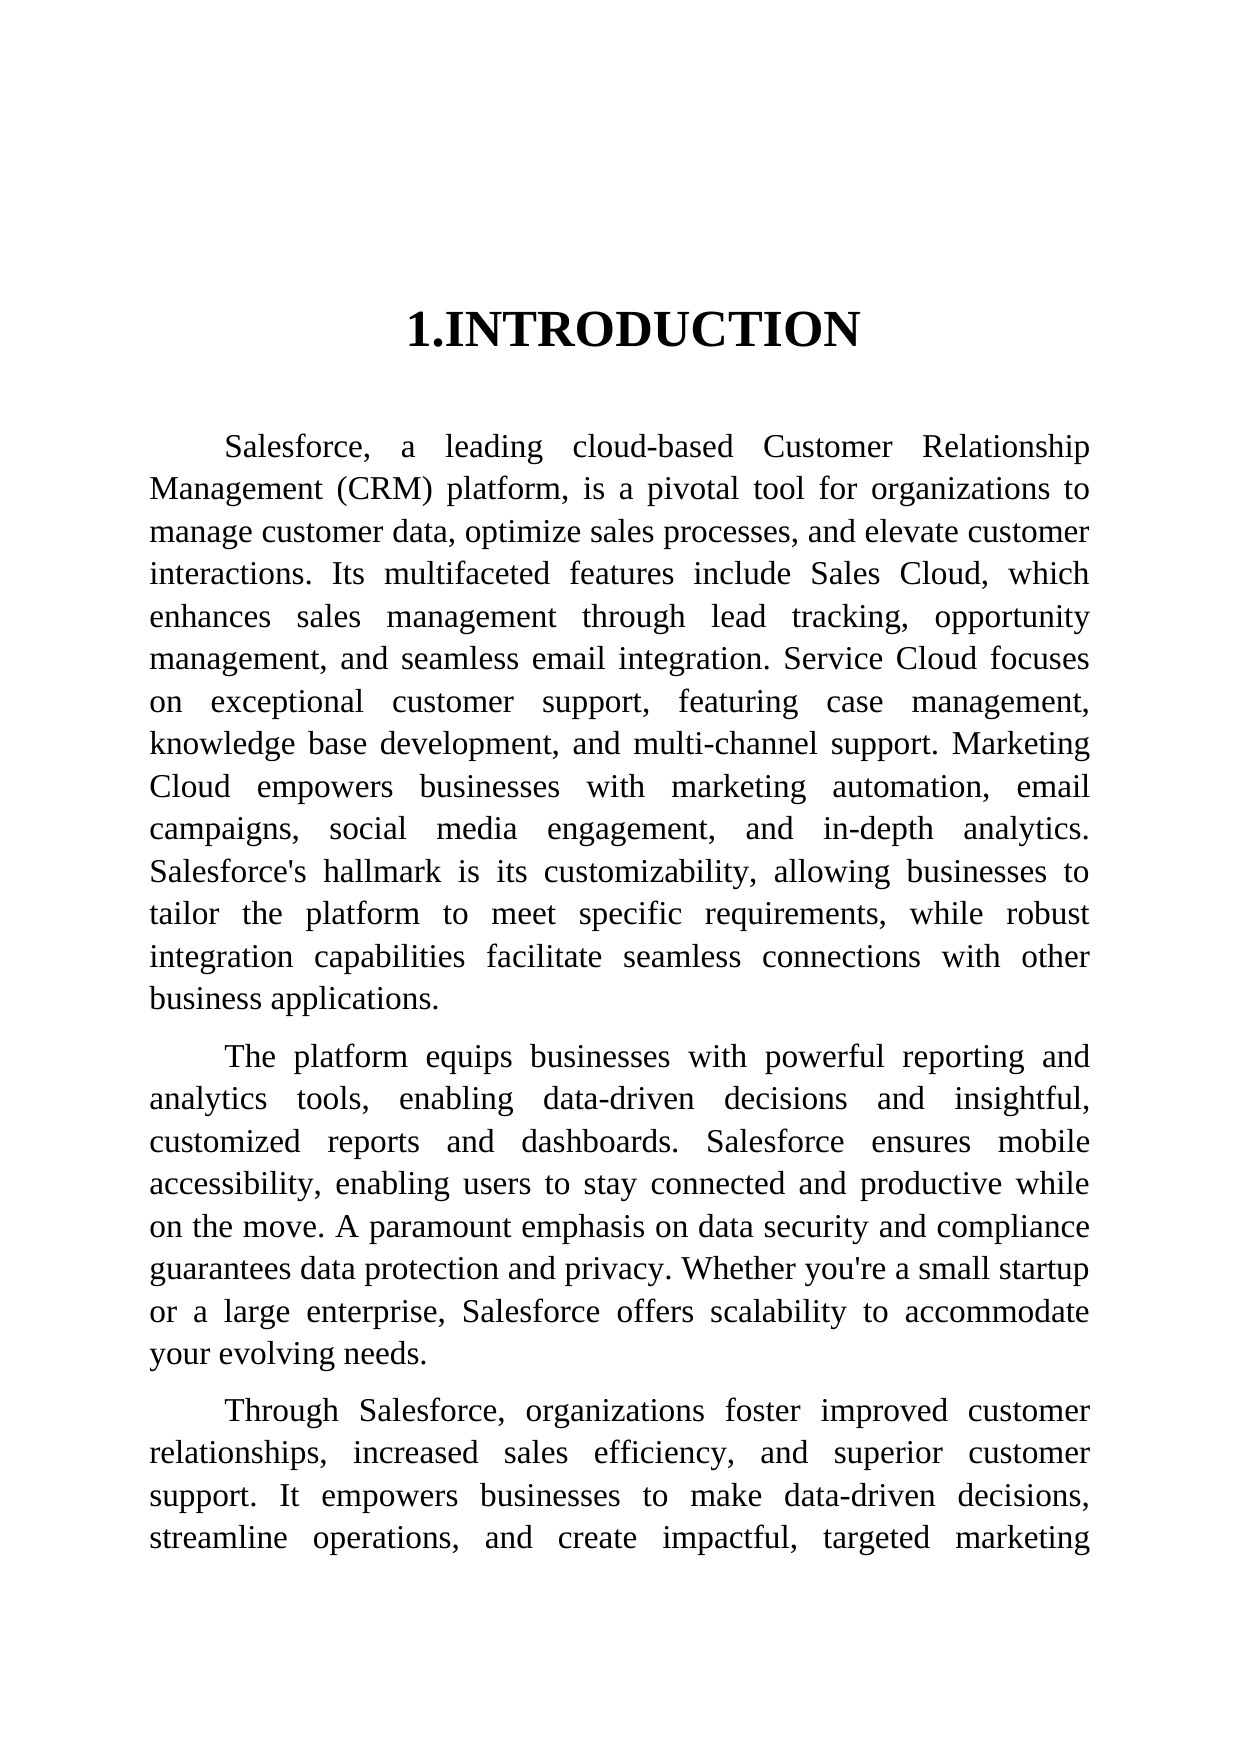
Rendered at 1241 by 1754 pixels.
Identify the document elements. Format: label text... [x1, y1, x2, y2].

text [149, 1390, 1091, 1556]
text Salesforce, a leading cloud-based Customer Relationship Management (CRM) platform, is a pivotal tool for organizations to manage customer data, optimize sales processes, and elevate customer interactions. Its multifaceted features include Sales Cloud, which enhances sales management through lead tracking, opportunity management, and seamless email integration. Service Cloud focuses on exceptional customer support, featuring case management, knowledge base development, and multi-channel support. Marketing Cloud empowers businesses with marketing automation, email campaigns, social media engagement, and in-depth analytics. Salesforce's hallmark is its customizability, allowing businesses to tailor the platform to meet specific requirements, while robust integration capabilities facilitate seamless connections with other business applications. [149, 426, 1091, 1017]
text The platform equips businesses with powerful reporting and analytics tools, enabling data-driven decisions and insightful, customized reports and dashboards. Salesforce ensures mobile accessibility, enabling users to stay connected and productive while on the move. A paramount emphasis on data security and compliance guarantees data protection and privacy. Whether you're a small startup or a large enterprise, Salesforce offers scalability to accommodate your evolving needs. [149, 1036, 1091, 1372]
subtitle 1.INTRODUCTION [222, 298, 1091, 357]
